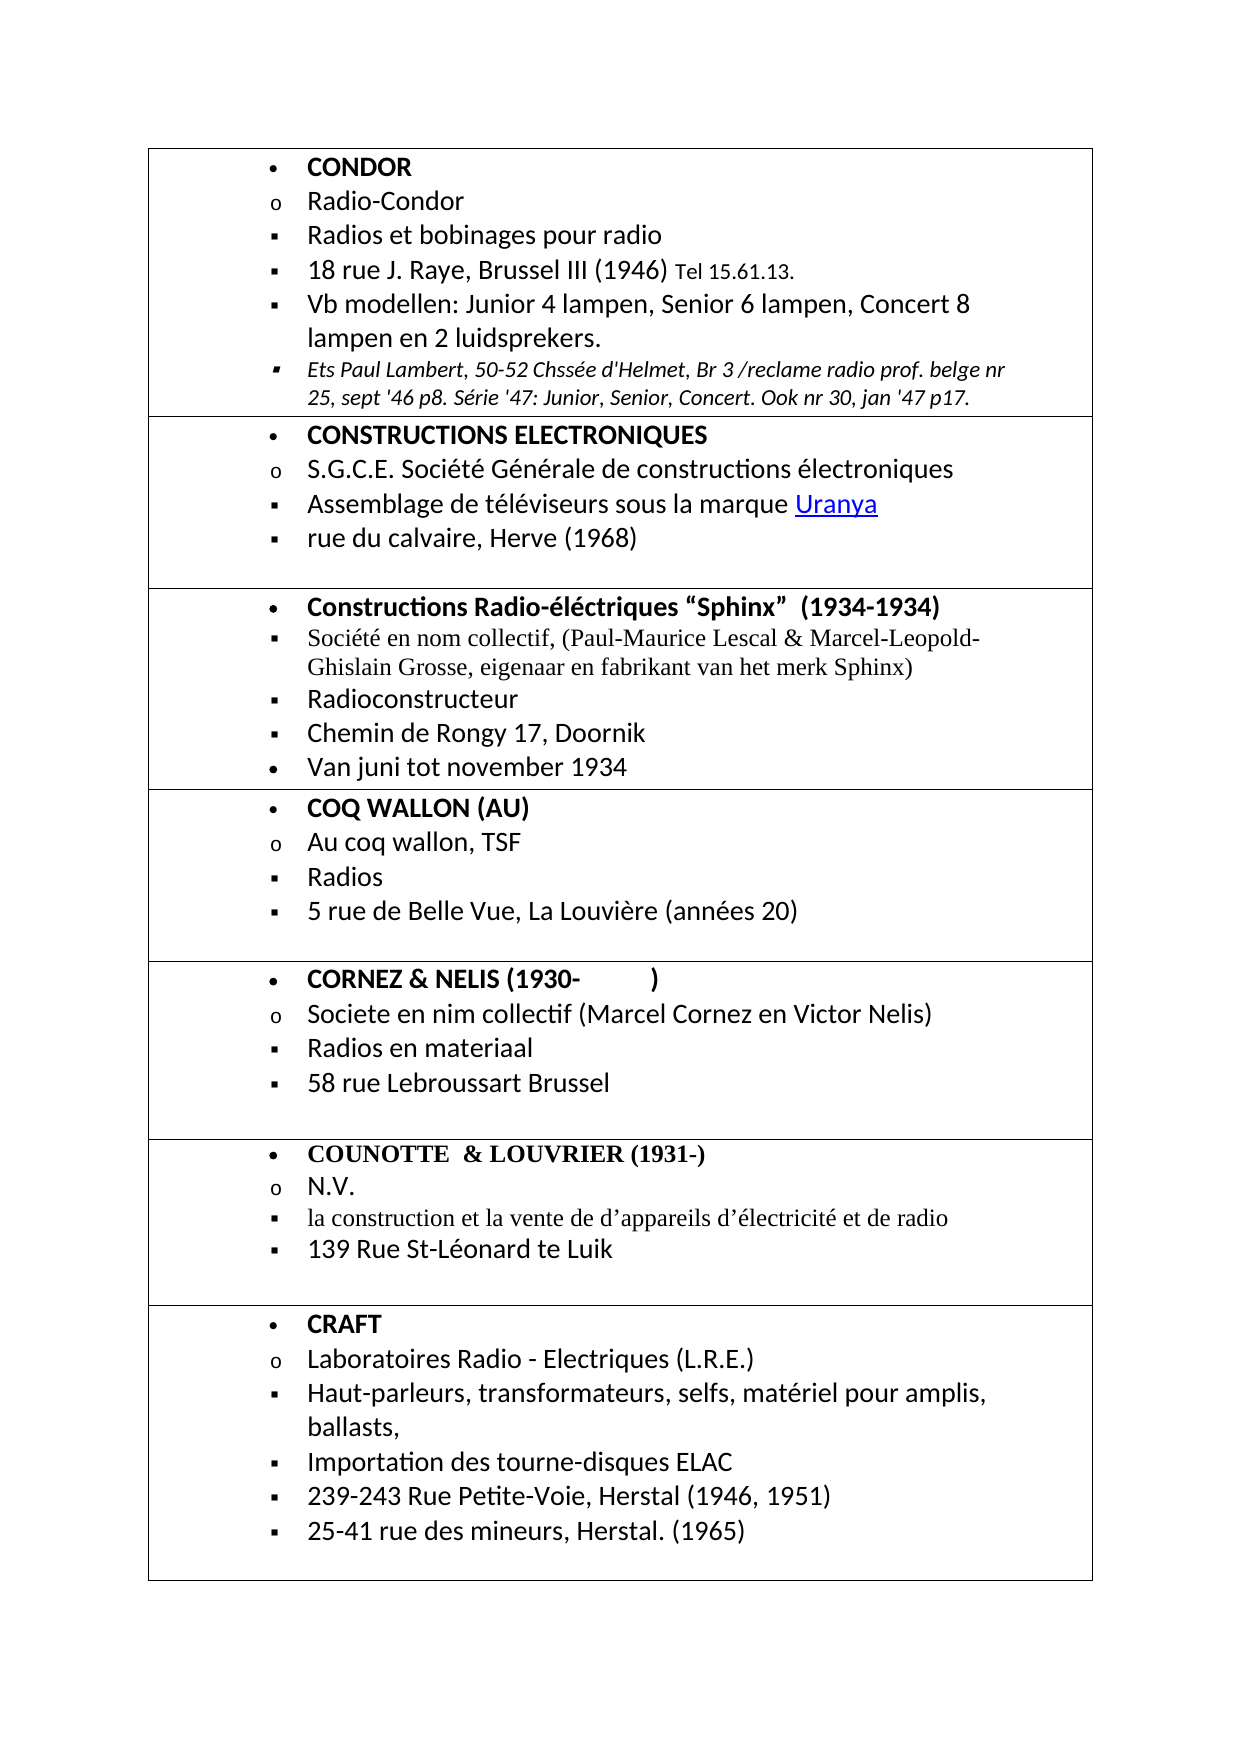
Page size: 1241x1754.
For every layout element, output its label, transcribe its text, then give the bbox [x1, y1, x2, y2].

table_cell COQ WALLON (AU) Au coq wallon, TSF Radios 5 rue de Belle Vue, La Louvière (années 20) [149, 790, 1092, 961]
table_cell CONSTRUCTIONS ELECTRONIQUES S.G.C.E. Société Générale de constructions électroniques Assemblage de téléviseurs sous la marque Uranya rue du calvaire, Herve (1968) [149, 417, 1092, 588]
table_cell CRAFT Laboratoires Radio - Electriques (L.R.E.) Haut-parleurs, transformateurs, selfs, matériel pour amplis, ballasts, Importation des tourne-disques ELAC 239-243 Rue Petite-Voie, Herstal (1946, 1951) 25-41 rue des mineurs, Herstal. (1965) [149, 1306, 1092, 1580]
table_cell CORNEZ & NELIS (1930- ) Societe en nim collectif (Marcel Cornez en Victor Nelis) Radios en materiaal 58 rue Lebroussart Brussel [149, 962, 1092, 1138]
table_cell Constructions Radio-éléctriques “Sphinx” (1934-1934) Société en nom collectif, (Paul-Maurice Lescal & Marcel-Leopold-Ghislain Grosse, eigenaar en fabrikant van het merk Sphinx) Radioconstructeur Chemin de Rongy 17, Doornik Van juni tot november 1934 [149, 589, 1092, 789]
table_cell CONDOR Radio-Condor Radios et bobinages pour radio 18 rue J. Raye, Brussel III (1946) Tel 15.61.13. Vb modellen: Junior 4 lampen, Senior 6 lampen, Concert 8 lampen en 2 luidsprekers. Ets Paul Lambert, 50-52 Chssée d'Helmet, Br 3 /reclame radio prof. belge nr 25, sept '46 p8. Série '47: Junior, Senior, Concert. Ook nr 30, jan '47 p17. [149, 149, 1092, 416]
table_cell COUNOTTE & LOUVRIER (1931-) N.V. la construction et la vente de d’appareils d’électricité et de radio 139 Rue St-Léonard te Luik [149, 1140, 1092, 1305]
